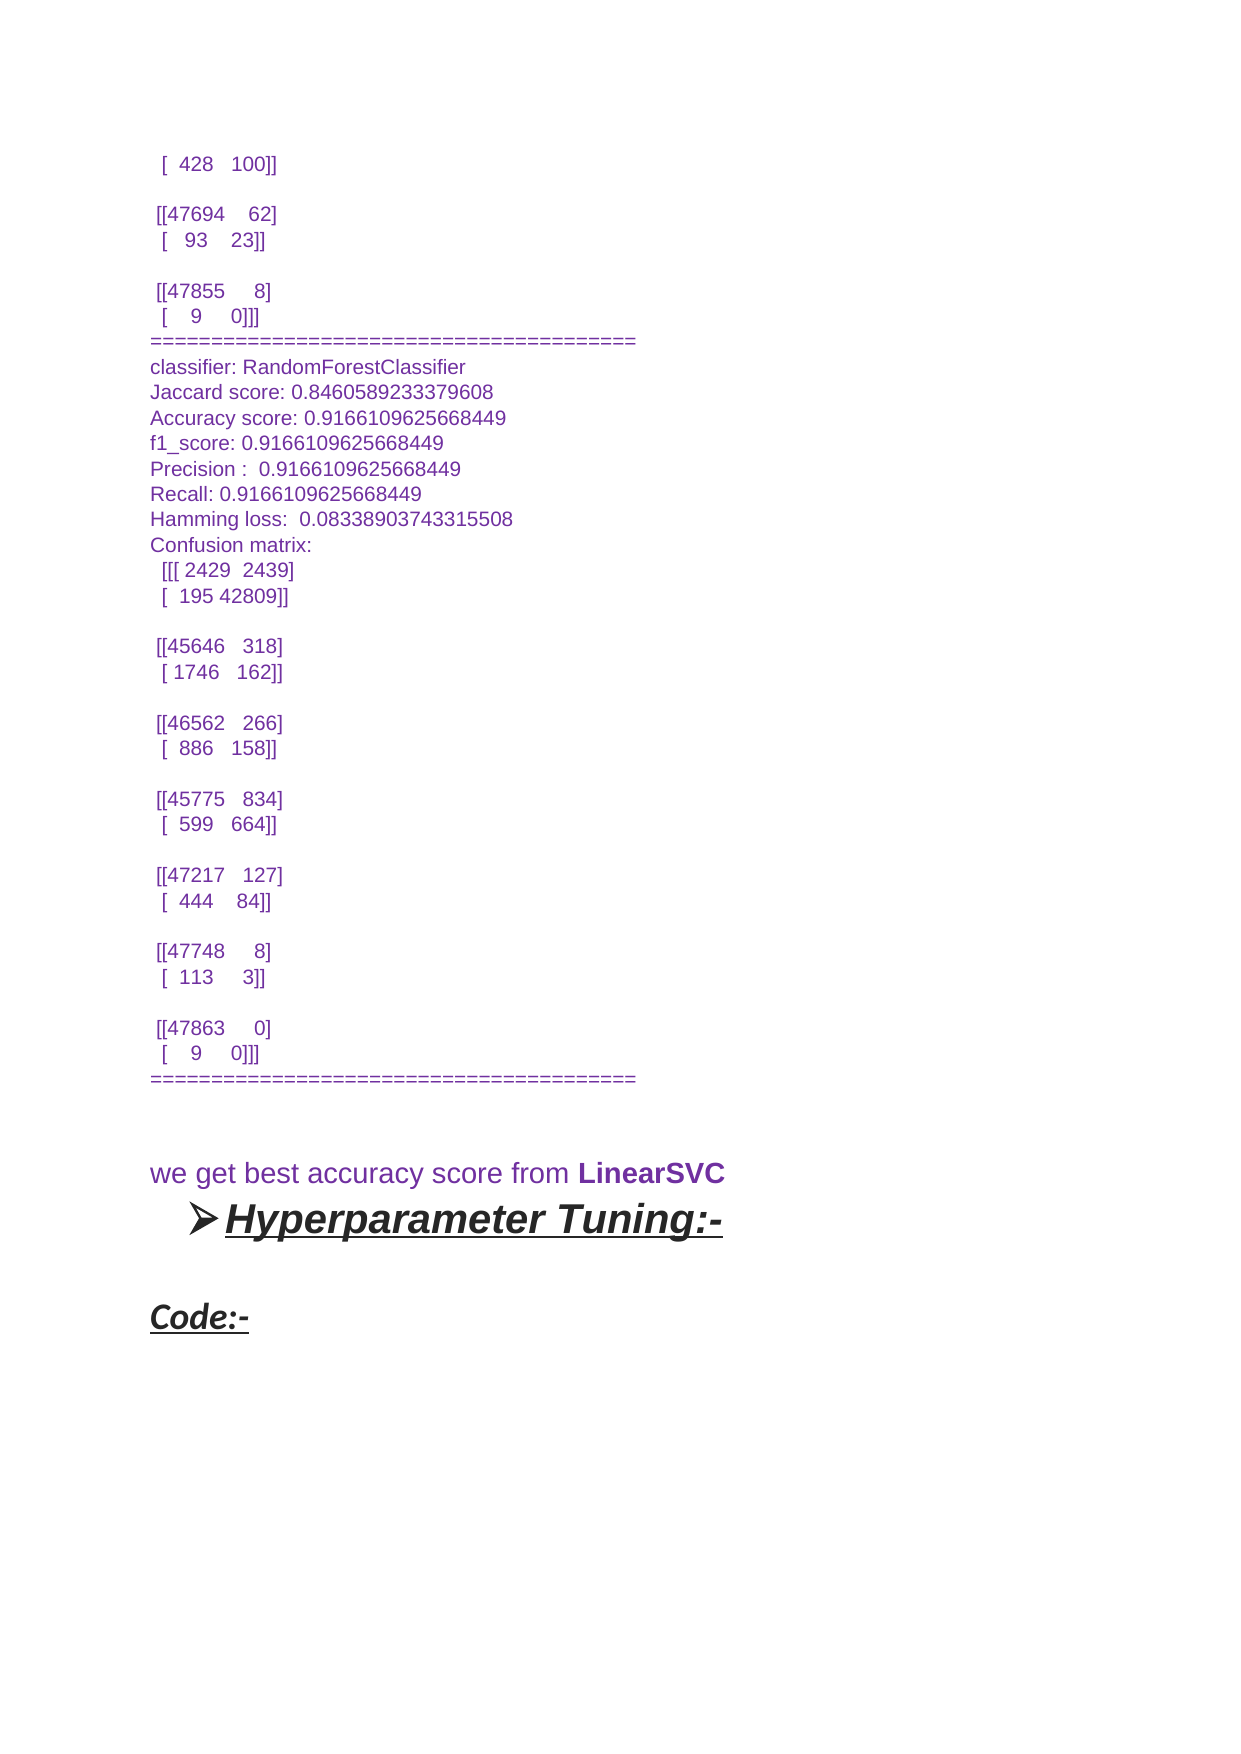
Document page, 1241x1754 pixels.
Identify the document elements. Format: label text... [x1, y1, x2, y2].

text Precision : 0.9166109625668449 [150, 455, 1090, 480]
subtitle Hyperparameter Tuning:- [187, 1194, 1090, 1242]
text [ 195 42809]] [150, 582, 1090, 607]
text f1_score: 0.9166109625668449 [150, 429, 1090, 455]
text [[47694 62] [150, 201, 1090, 226]
text [ 1746 162]] [150, 658, 1090, 684]
text Code:- [150, 1293, 1090, 1339]
text ======================================== [150, 328, 1090, 353]
text [[47855 8] [150, 277, 1090, 302]
text we get best accuracy score from LinearSVC [150, 1157, 1090, 1190]
text Jaccard score: 0.8460589233379608 [150, 379, 1090, 404]
text Confusion matrix: [150, 531, 1090, 557]
text [[46562 266] [150, 709, 1090, 734]
text classifier: RandomForestClassifier [150, 353, 1090, 379]
text [ 444 84]] [150, 887, 1090, 912]
text [[45775 834] [150, 785, 1090, 811]
text Accuracy score: 0.9166109625668449 [150, 404, 1090, 429]
text ======================================== [150, 1065, 1090, 1090]
text [[45646 318] [150, 633, 1090, 658]
text [ 9 0]]] [150, 1039, 1090, 1065]
text [[[ 2429 2439] [150, 557, 1090, 582]
text [ 113 3]] [150, 963, 1090, 989]
text [ 9 0]]] [150, 302, 1090, 328]
text [ 93 23]] [150, 226, 1090, 252]
text [[47217 127] [150, 862, 1090, 887]
text [ 428 100]] [150, 150, 1090, 175]
text [ 886 158]] [150, 734, 1090, 760]
text Recall: 0.9166109625668449 [150, 480, 1090, 506]
text [[47748 8] [150, 938, 1090, 963]
text [[47863 0] [150, 1014, 1090, 1039]
text Hamming loss: 0.08338903743315508 [150, 506, 1090, 531]
text [ 599 664]] [150, 811, 1090, 836]
